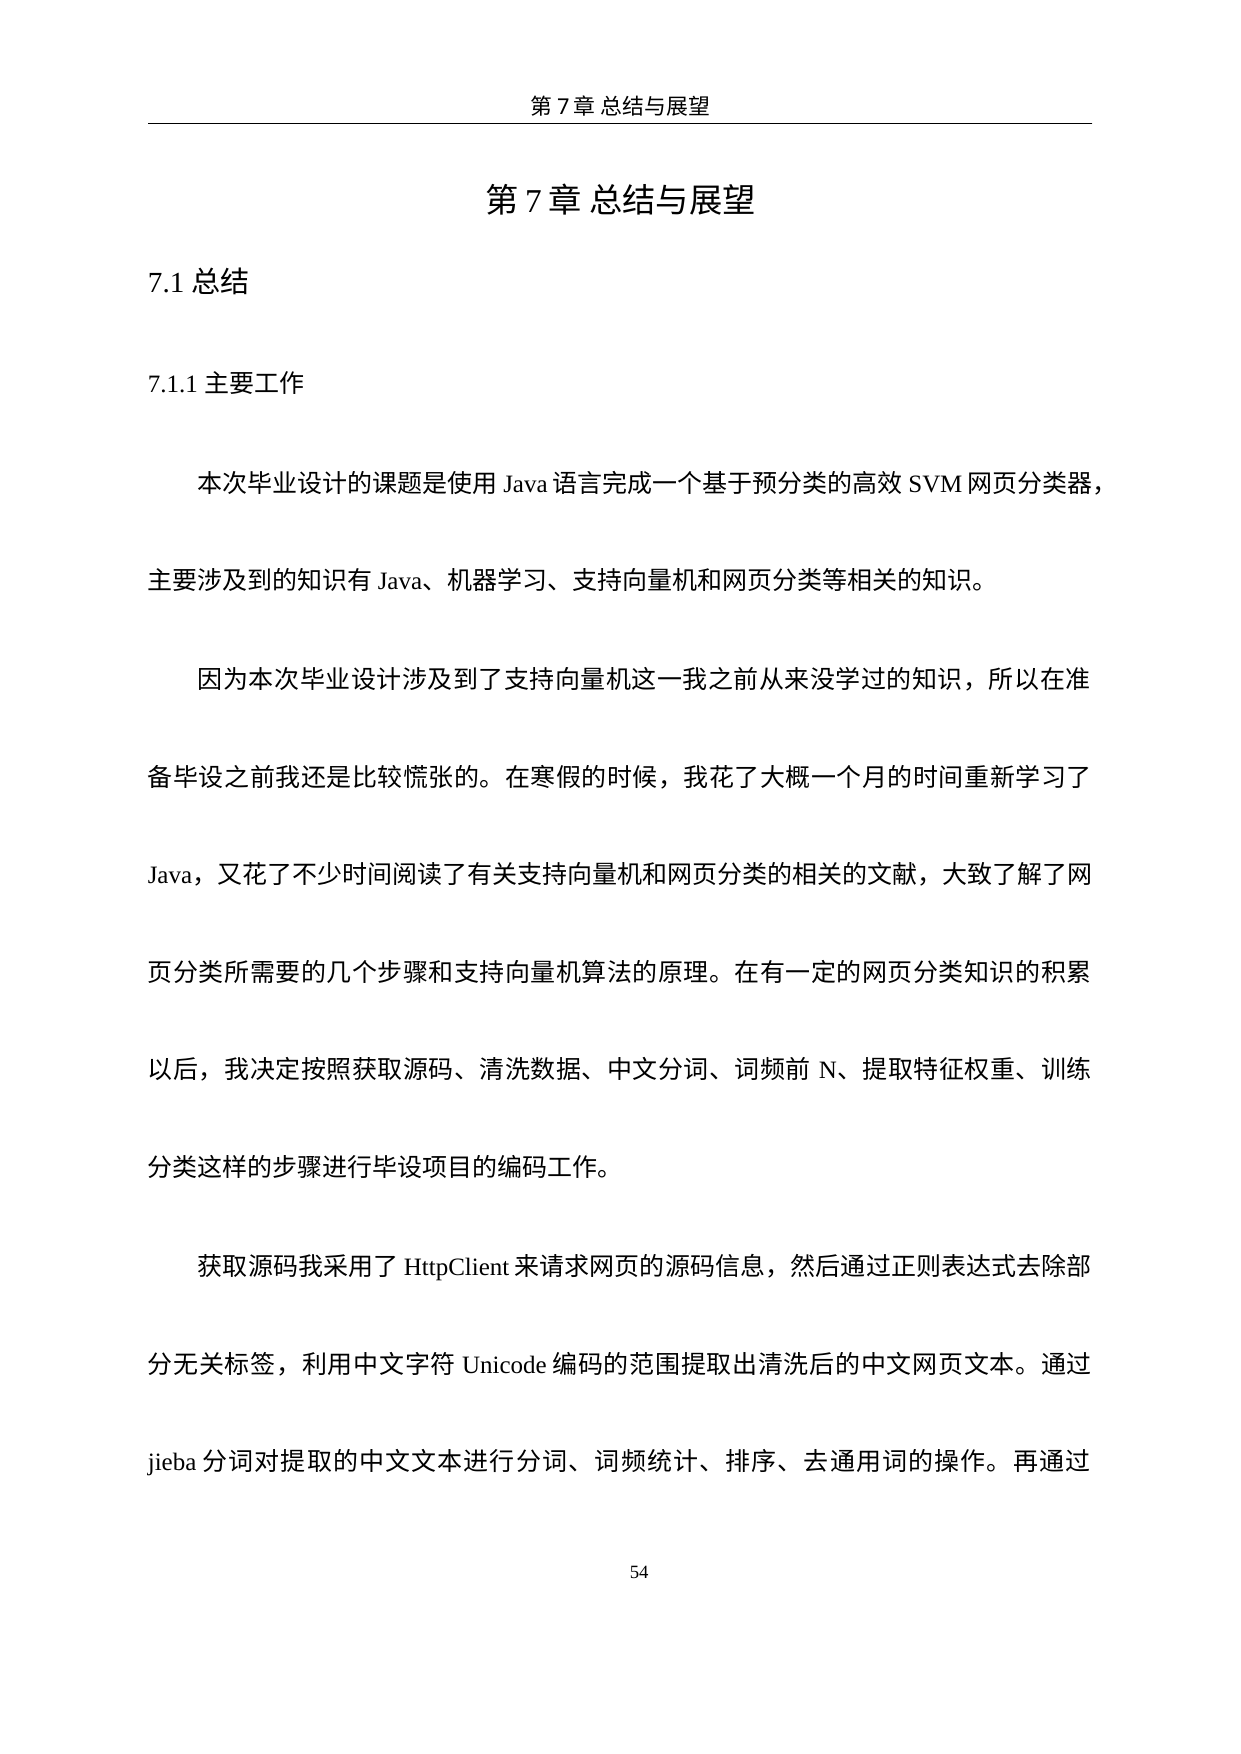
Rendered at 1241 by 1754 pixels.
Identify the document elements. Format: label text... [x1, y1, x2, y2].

subtitle 第7章 总结与展望 [148, 166, 1092, 231]
text 本次毕业设计的课题是使用Java语言完成一个基于预分类的高效SVM网页分类器，主要涉及到的知识有Java、机器学习、支持向量机和网页分类等相关的知识。 [148, 449, 1092, 611]
text 因为本次毕业设计涉及到了支持向量机这一我之前从来没学过的知识，所以在准备毕设之前我还是比较慌张的。在寒假的时候，我花了大概一个月的时间重新学习了Java，又花了不少时间阅读了有关支持向量机和网页分类的相关的文献，大致了解了网页分类所需要的几个步骤和支持向量机算法的原理。在有一定的网页分类知识的积累以后，我决定按照获取源码、清洗数据、中文分词、词频前N、提取特征权重、训练分类这样的步骤进行毕设项目的编码工作。 [148, 646, 1092, 1198]
subtitle 7.1.1 主要工作 [148, 349, 1092, 414]
subtitle 7.1 总结 [148, 247, 1092, 312]
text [148, 1232, 1092, 1492]
